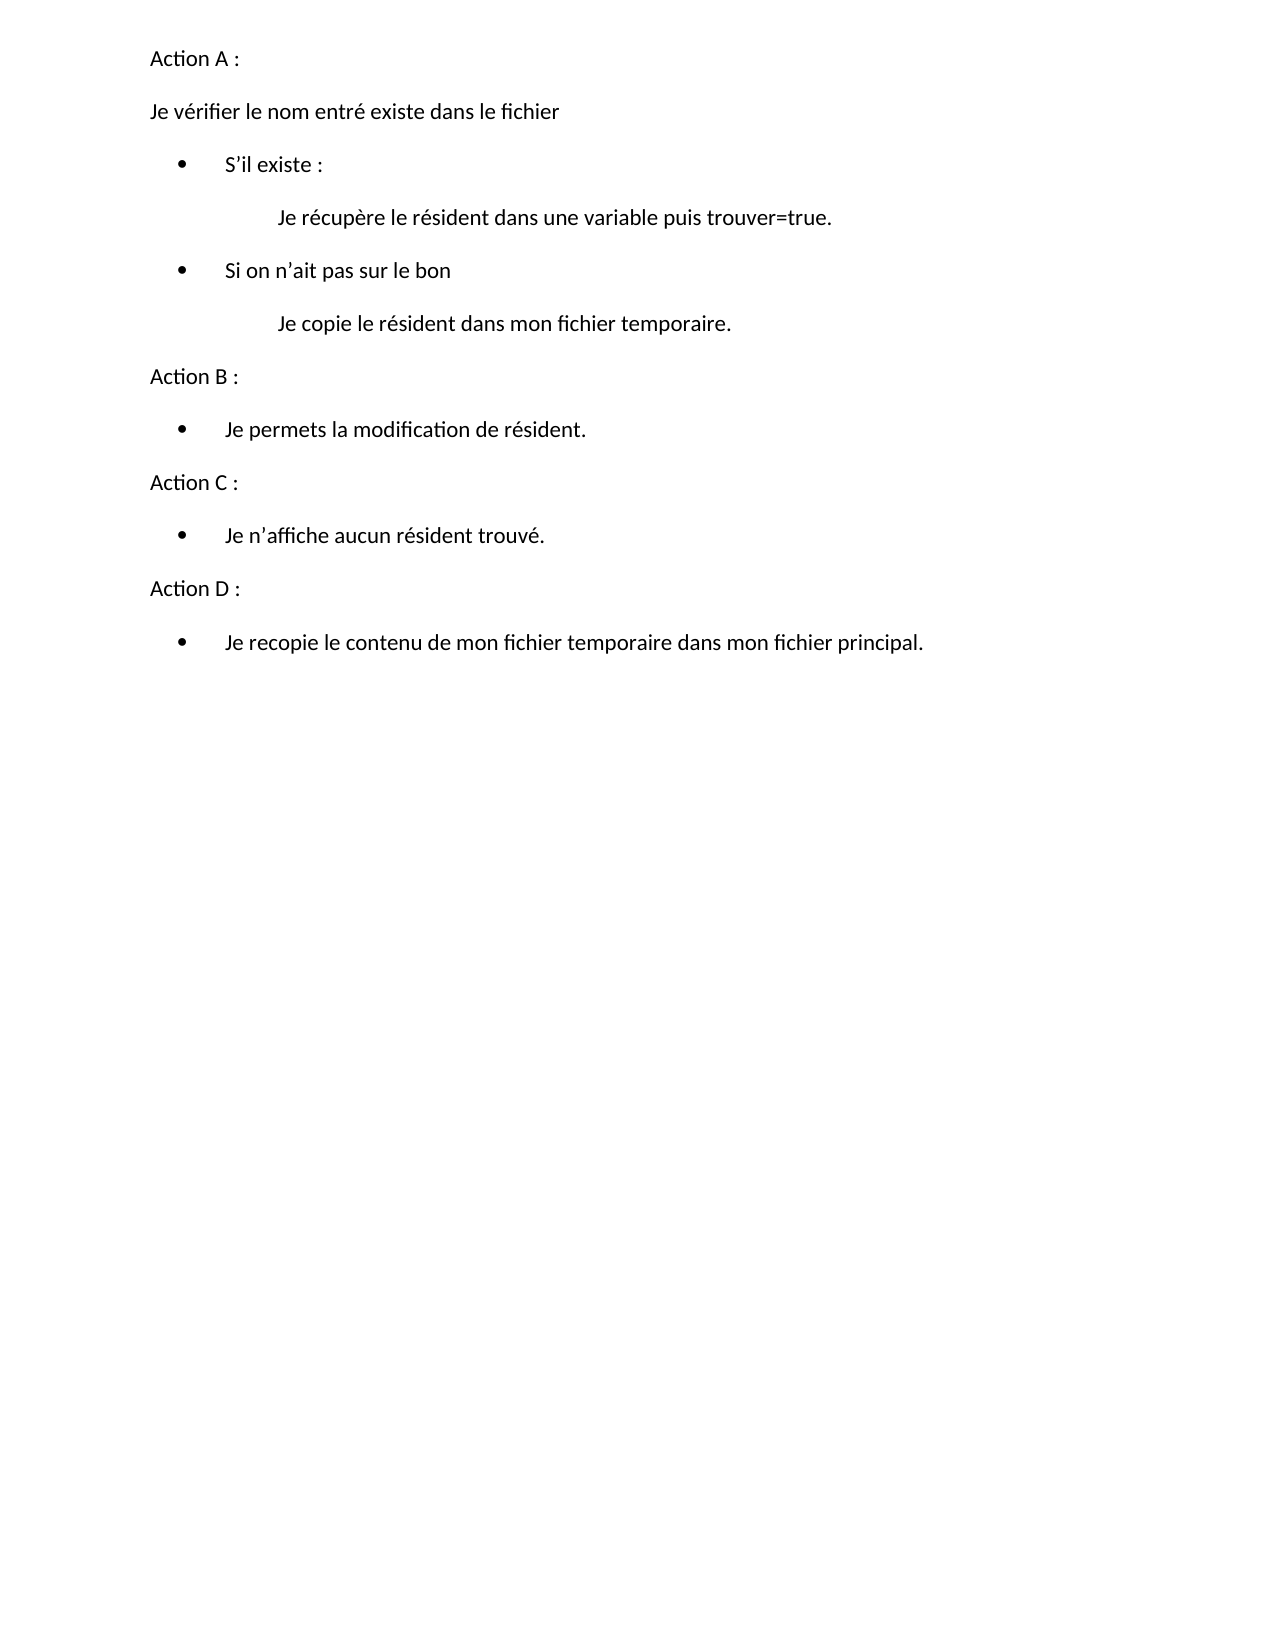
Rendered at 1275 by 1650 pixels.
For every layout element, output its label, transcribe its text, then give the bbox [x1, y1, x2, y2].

list Je recopie le contenu de mon fichier temporaire dans mon fichier principal. [187, 628, 1125, 656]
text Action C : [150, 468, 1125, 497]
text Action B : [150, 362, 1125, 391]
list S’il existe : [187, 150, 1125, 178]
list Si on n’ait pas sur le bon [187, 256, 1125, 284]
text Je copie le résident dans mon fichier temporaire. [150, 309, 1125, 337]
text Je vérifier le nom entré existe dans le fichier [150, 97, 1125, 125]
list Je permets la modification de résident. [187, 416, 1125, 443]
text Action A : [150, 44, 1125, 72]
text Je récupère le résident dans une variable puis trouver=true. [187, 203, 1125, 231]
text Action D : [150, 574, 1125, 603]
list Je n’affiche aucun résident trouvé. [187, 522, 1125, 549]
